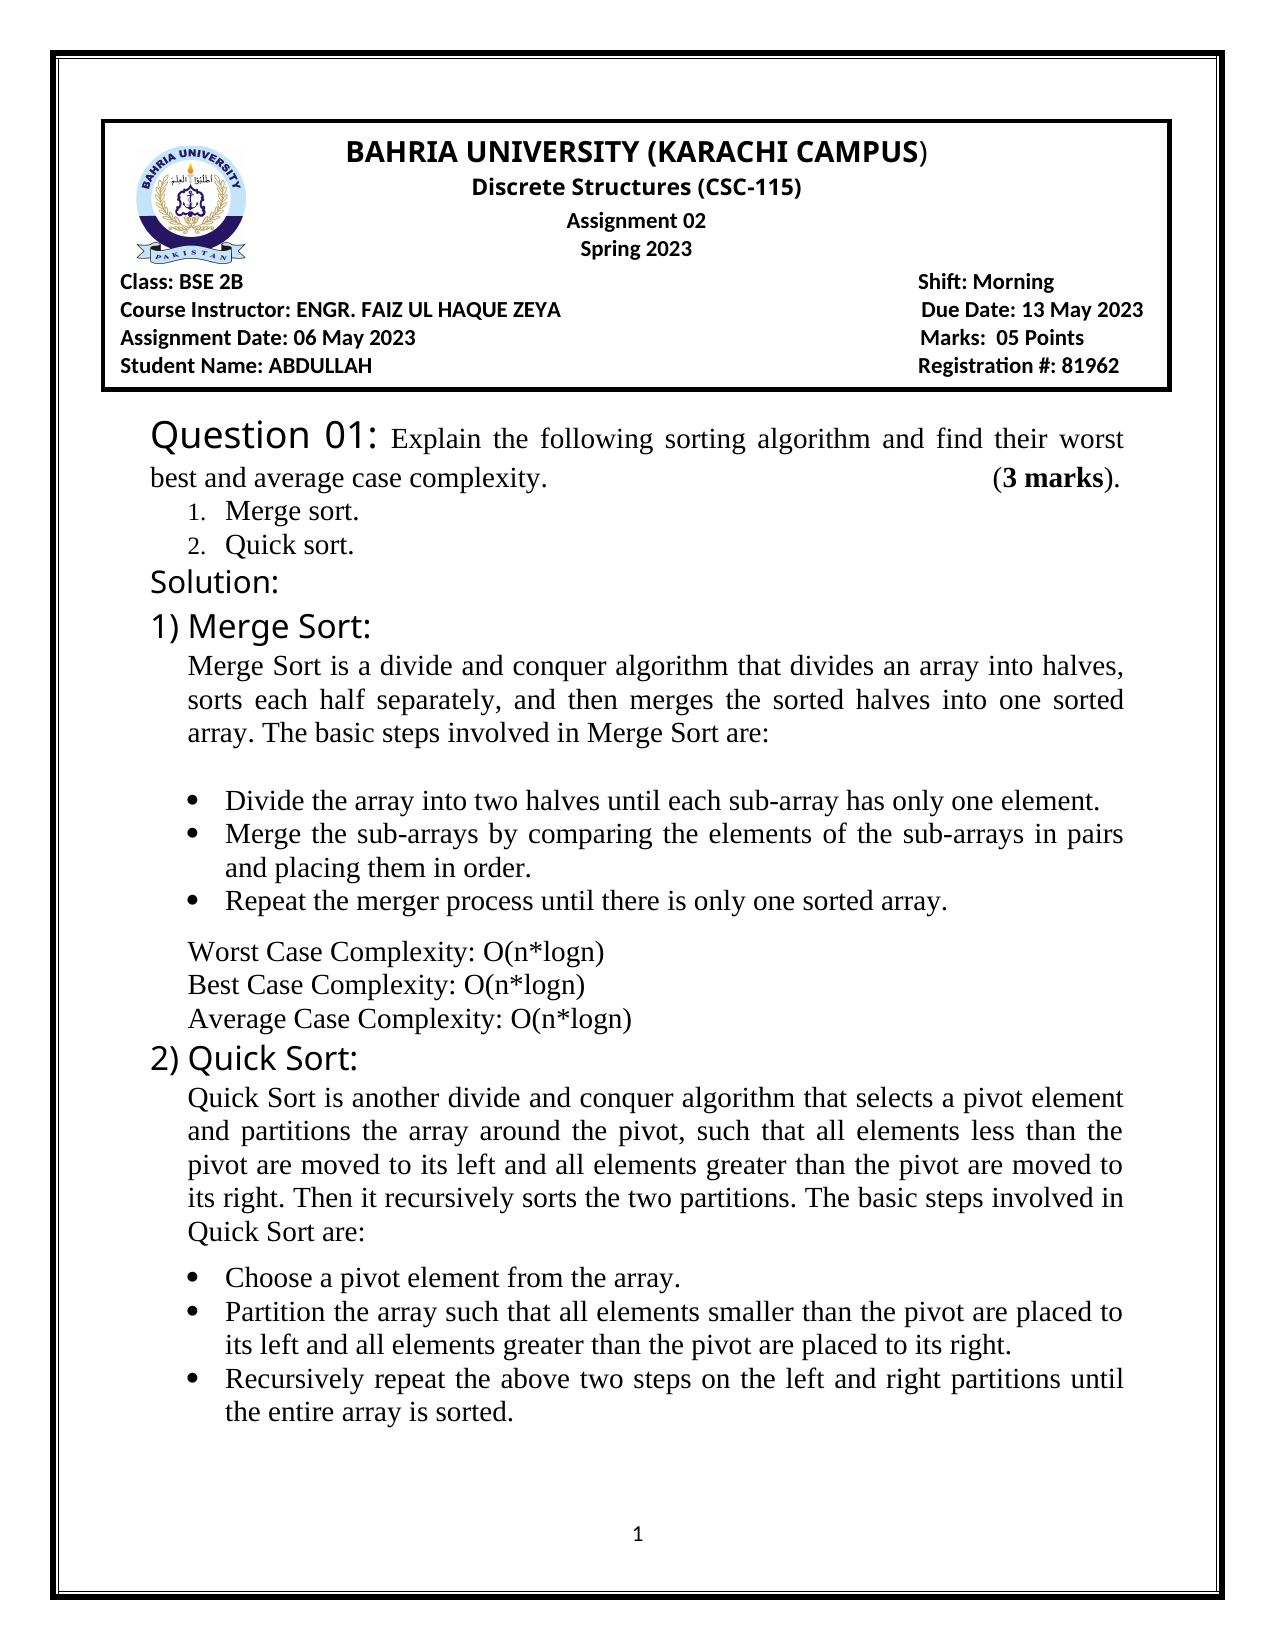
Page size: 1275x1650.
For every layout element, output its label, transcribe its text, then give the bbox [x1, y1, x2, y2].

list Merge Sort: [150, 603, 1125, 648]
text Quick Sort is another divide and conquer algorithm that selects a pivot element and partitions the array around the pivot, such that all elements less than the pivot are moved to its left and all elements greater than the pivot are moved to its right. Then it recursively sorts the two partitions. The basic steps involved in Quick Sort are: [187, 1080, 1125, 1247]
text Solution: [150, 560, 1125, 603]
text Worst Case Complexity: O(n*logn) [187, 934, 1125, 967]
list Merge Sort is a divide and conquer algorithm that divides an array into halves, sorts each half separately, and then merges the sorted halves into one sorted array. The basic steps involved in Merge Sort are: [187, 648, 1125, 749]
list Partition the array such that all elements smaller than the pivot are placed to its left and all elements greater than the pivot are placed to its right. [187, 1294, 1125, 1361]
picture [136, 146, 246, 264]
list Merge the sub-arrays by comparing the elements of the sub-arrays in pairs and placing them in order. [187, 816, 1125, 883]
list Quick Sort: [150, 1034, 1125, 1080]
text Best Case Complexity: O(n*logn) [187, 967, 1125, 1001]
text Question 01: Explain the following sorting algorithm and find their worst best and average case complexity. (3 marks). [150, 409, 1125, 493]
list Choose a pivot element from the array. [187, 1260, 1125, 1294]
list Merge sort. [187, 493, 1125, 527]
list Quick sort. [187, 527, 1125, 560]
list Divide the array into two halves until each sub-array has only one element. [187, 783, 1125, 816]
text Average Case Complexity: O(n*logn) [187, 1001, 1125, 1034]
list Repeat the merger process until there is only one sorted array. [187, 883, 1125, 917]
list Recursively repeat the above two steps on the left and right partitions until the entire array is sorted. [187, 1361, 1125, 1428]
